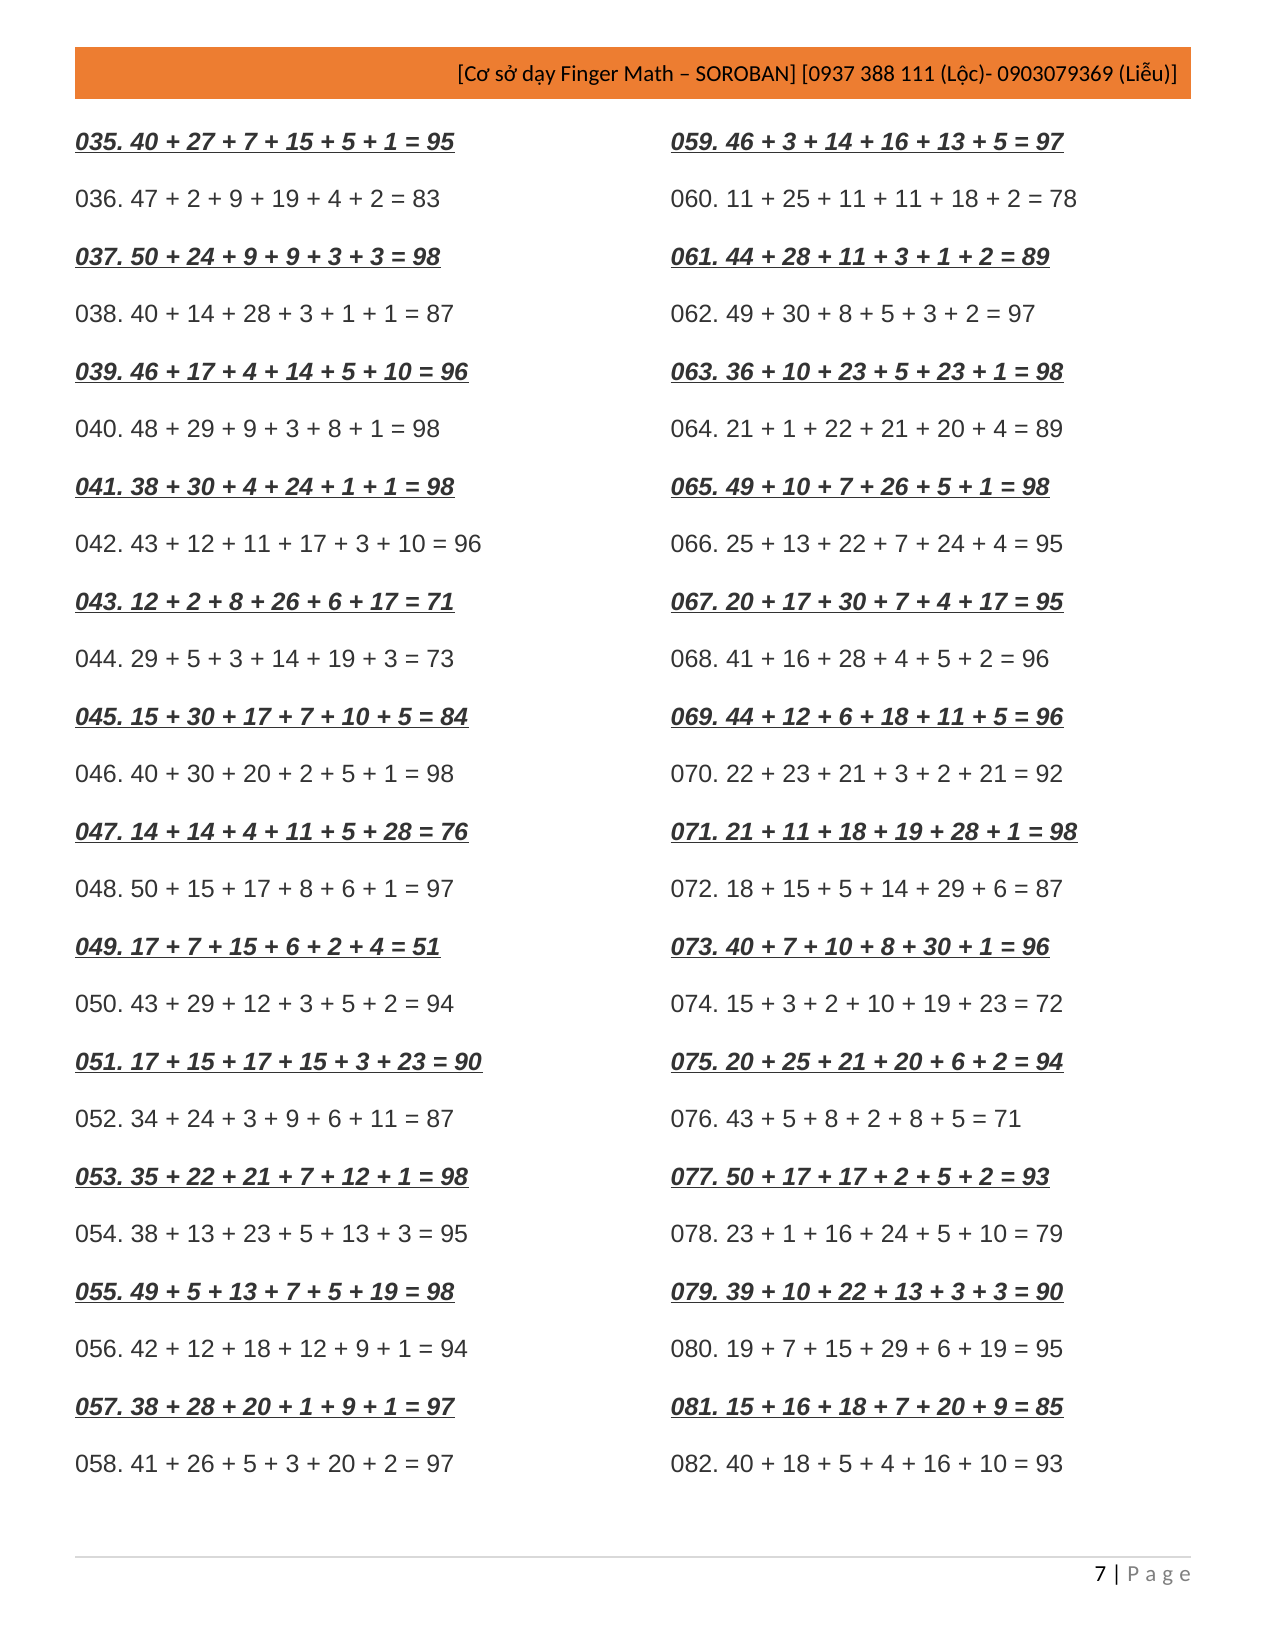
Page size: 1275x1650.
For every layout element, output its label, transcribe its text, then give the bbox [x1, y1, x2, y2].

text 076. 43 + 5 + 8 + 2 + 8 + 5 = 71 [670, 1104, 1191, 1133]
text 078. 23 + 1 + 16 + 24 + 5 + 10 = 79 [670, 1219, 1191, 1248]
text 062. 49 + 30 + 8 + 5 + 3 + 2 = 97 [670, 299, 1191, 328]
text 066. 25 + 13 + 22 + 7 + 24 + 4 = 95 [670, 529, 1191, 558]
text 048. 50 + 15 + 17 + 8 + 6 + 1 = 97 [75, 874, 595, 903]
text 065. 49 + 10 + 7 + 26 + 5 + 1 = 98 [670, 472, 1191, 501]
text 052. 34 + 24 + 3 + 9 + 6 + 11 = 87 [75, 1104, 595, 1133]
text 072. 18 + 15 + 5 + 14 + 29 + 6 = 87 [670, 874, 1191, 903]
text 077. 50 + 17 + 17 + 2 + 5 + 2 = 93 [670, 1162, 1191, 1191]
text 080. 19 + 7 + 15 + 29 + 6 + 19 = 95 [670, 1334, 1191, 1363]
text 043. 12 + 2 + 8 + 26 + 6 + 17 = 71 [75, 587, 595, 616]
text 057. 38 + 28 + 20 + 1 + 9 + 1 = 97 [75, 1392, 595, 1421]
text 050. 43 + 29 + 12 + 3 + 5 + 2 = 94 [75, 989, 595, 1018]
text 046. 40 + 30 + 20 + 2 + 5 + 1 = 98 [75, 759, 595, 788]
text 044. 29 + 5 + 3 + 14 + 19 + 3 = 73 [75, 644, 595, 673]
text 035. 40 + 27 + 7 + 15 + 5 + 1 = 95 [75, 127, 595, 156]
text 064. 21 + 1 + 22 + 21 + 20 + 4 = 89 [670, 414, 1191, 443]
text 056. 42 + 12 + 18 + 12 + 9 + 1 = 94 [75, 1334, 595, 1363]
text 051. 17 + 15 + 17 + 15 + 3 + 23 = 90 [75, 1047, 595, 1076]
text 047. 14 + 14 + 4 + 11 + 5 + 28 = 76 [75, 817, 595, 846]
text 042. 43 + 12 + 11 + 17 + 3 + 10 = 96 [75, 529, 595, 558]
text 054. 38 + 13 + 23 + 5 + 13 + 3 = 95 [75, 1219, 595, 1248]
text 067. 20 + 17 + 30 + 7 + 4 + 17 = 95 [670, 587, 1191, 616]
text 069. 44 + 12 + 6 + 18 + 11 + 5 = 96 [670, 702, 1191, 731]
text 055. 49 + 5 + 13 + 7 + 5 + 19 = 98 [75, 1277, 595, 1306]
text 038. 40 + 14 + 28 + 3 + 1 + 1 = 87 [75, 299, 595, 328]
text 053. 35 + 22 + 21 + 7 + 12 + 1 = 98 [75, 1162, 595, 1191]
text 058. 41 + 26 + 5 + 3 + 20 + 2 = 97 [75, 1449, 595, 1478]
text 071. 21 + 11 + 18 + 19 + 28 + 1 = 98 [670, 817, 1191, 846]
text 060. 11 + 25 + 11 + 11 + 18 + 2 = 78 [670, 184, 1191, 213]
text 049. 17 + 7 + 15 + 6 + 2 + 4 = 51 [75, 932, 595, 961]
text 079. 39 + 10 + 22 + 13 + 3 + 3 = 90 [670, 1277, 1191, 1306]
text 075. 20 + 25 + 21 + 20 + 6 + 2 = 94 [670, 1047, 1191, 1076]
text 081. 15 + 16 + 18 + 7 + 20 + 9 = 85 [670, 1392, 1191, 1421]
text 073. 40 + 7 + 10 + 8 + 30 + 1 = 96 [670, 932, 1191, 961]
text 068. 41 + 16 + 28 + 4 + 5 + 2 = 96 [670, 644, 1191, 673]
text 070. 22 + 23 + 21 + 3 + 2 + 21 = 92 [670, 759, 1191, 788]
text 074. 15 + 3 + 2 + 10 + 19 + 23 = 72 [670, 989, 1191, 1018]
text 040. 48 + 29 + 9 + 3 + 8 + 1 = 98 [75, 414, 595, 443]
text 061. 44 + 28 + 11 + 3 + 1 + 2 = 89 [670, 242, 1191, 271]
text 059. 46 + 3 + 14 + 16 + 13 + 5 = 97 [670, 127, 1191, 156]
text 039. 46 + 17 + 4 + 14 + 5 + 10 = 96 [75, 357, 595, 386]
text 063. 36 + 10 + 23 + 5 + 23 + 1 = 98 [670, 357, 1191, 386]
text 041. 38 + 30 + 4 + 24 + 1 + 1 = 98 [75, 472, 595, 501]
text 045. 15 + 30 + 17 + 7 + 10 + 5 = 84 [75, 702, 595, 731]
text 082. 40 + 18 + 5 + 4 + 16 + 10 = 93 [670, 1449, 1191, 1478]
text 037. 50 + 24 + 9 + 9 + 3 + 3 = 98 [75, 242, 595, 271]
text 036. 47 + 2 + 9 + 19 + 4 + 2 = 83 [75, 184, 595, 213]
